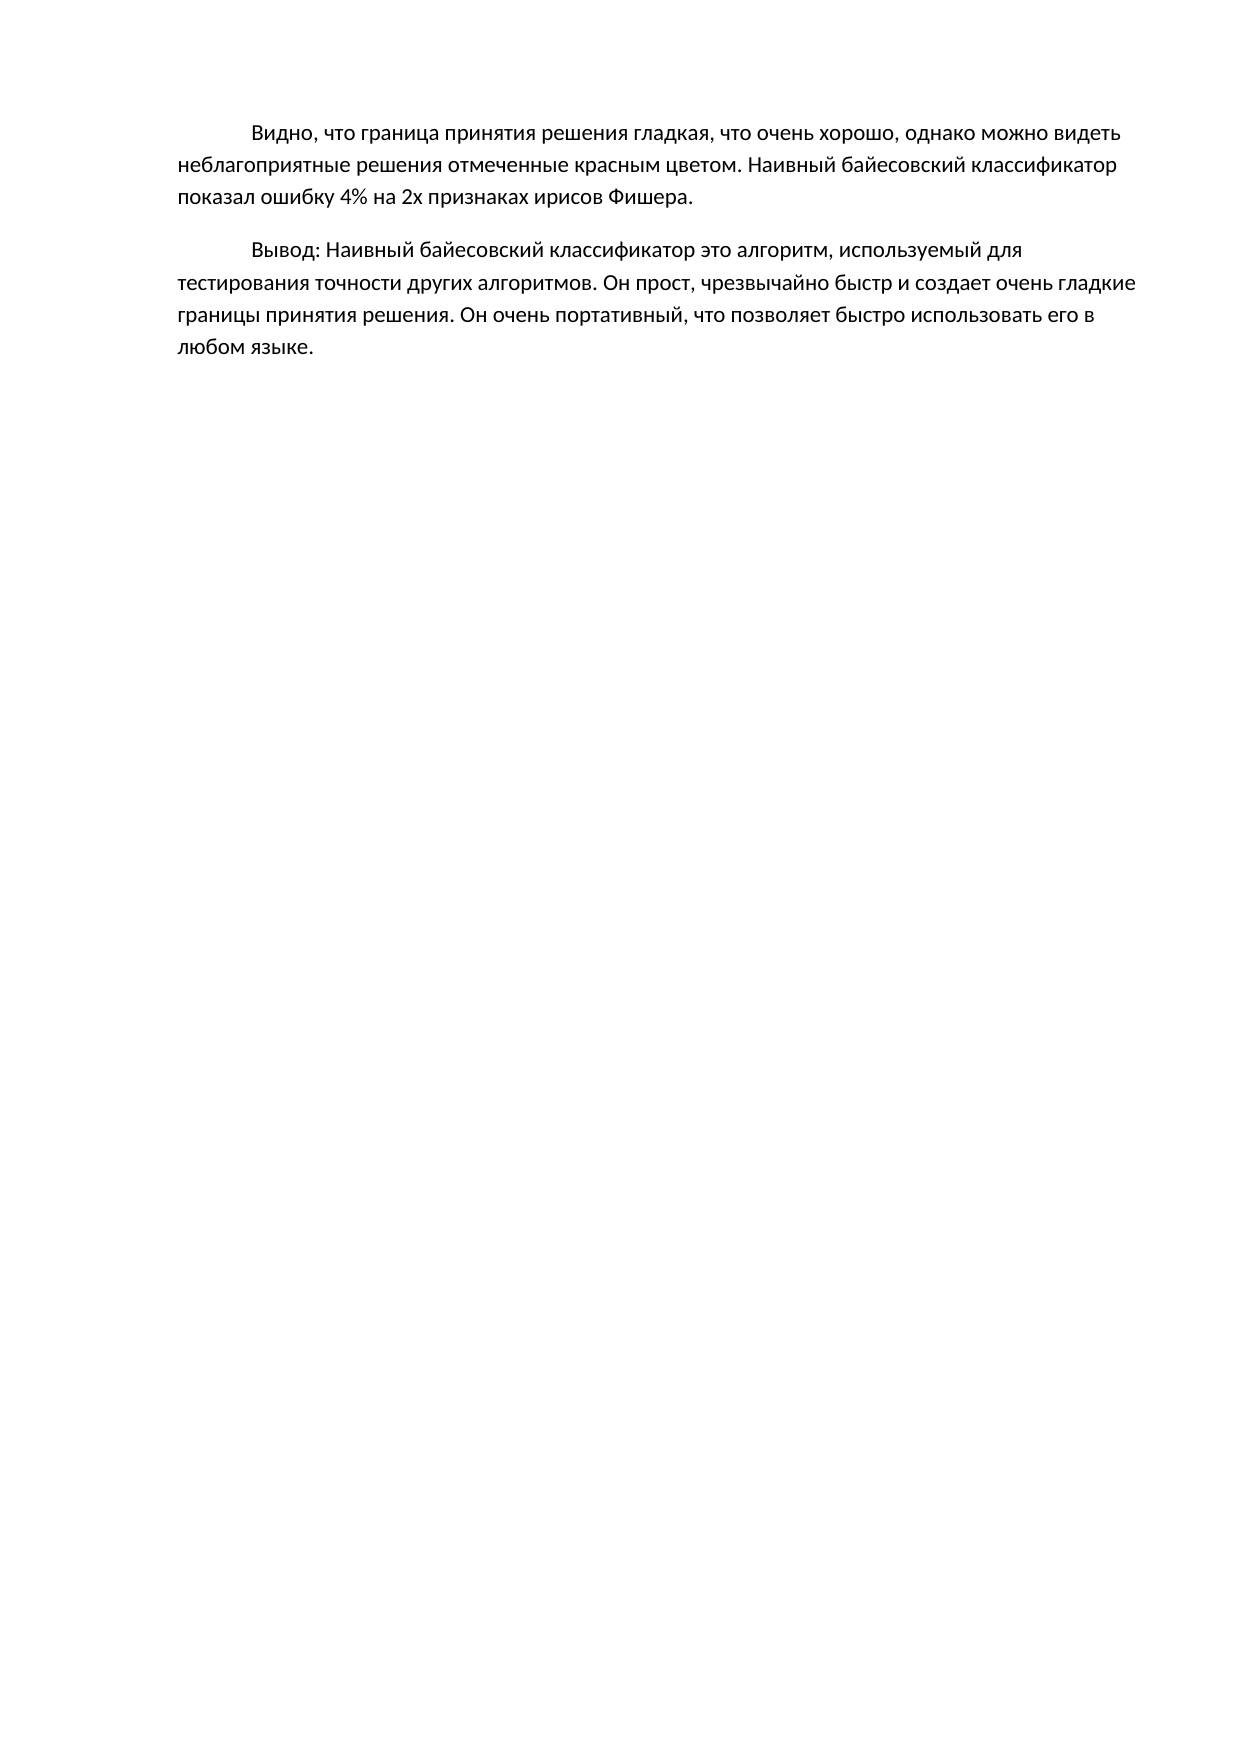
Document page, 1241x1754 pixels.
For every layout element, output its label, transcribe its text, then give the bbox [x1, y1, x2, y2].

text Вывод: Наивный байесовский классификатор это алгоритм, используемый для тестирования точности других алгоритмов. Он прост, чрезвычайно быстр и создает очень гладкие границы принятия решения. Он очень портативный, что позволяет быстро использовать его в любом языке. [177, 236, 1152, 360]
text Видно, что граница принятия решения гладкая, что очень хорошо, однако можно видеть неблагоприятные решения отмеченные красным цветом. Наивный байесовский классификатор показал ошибку 4% на 2х признаках ирисов Фишера. [177, 118, 1152, 211]
